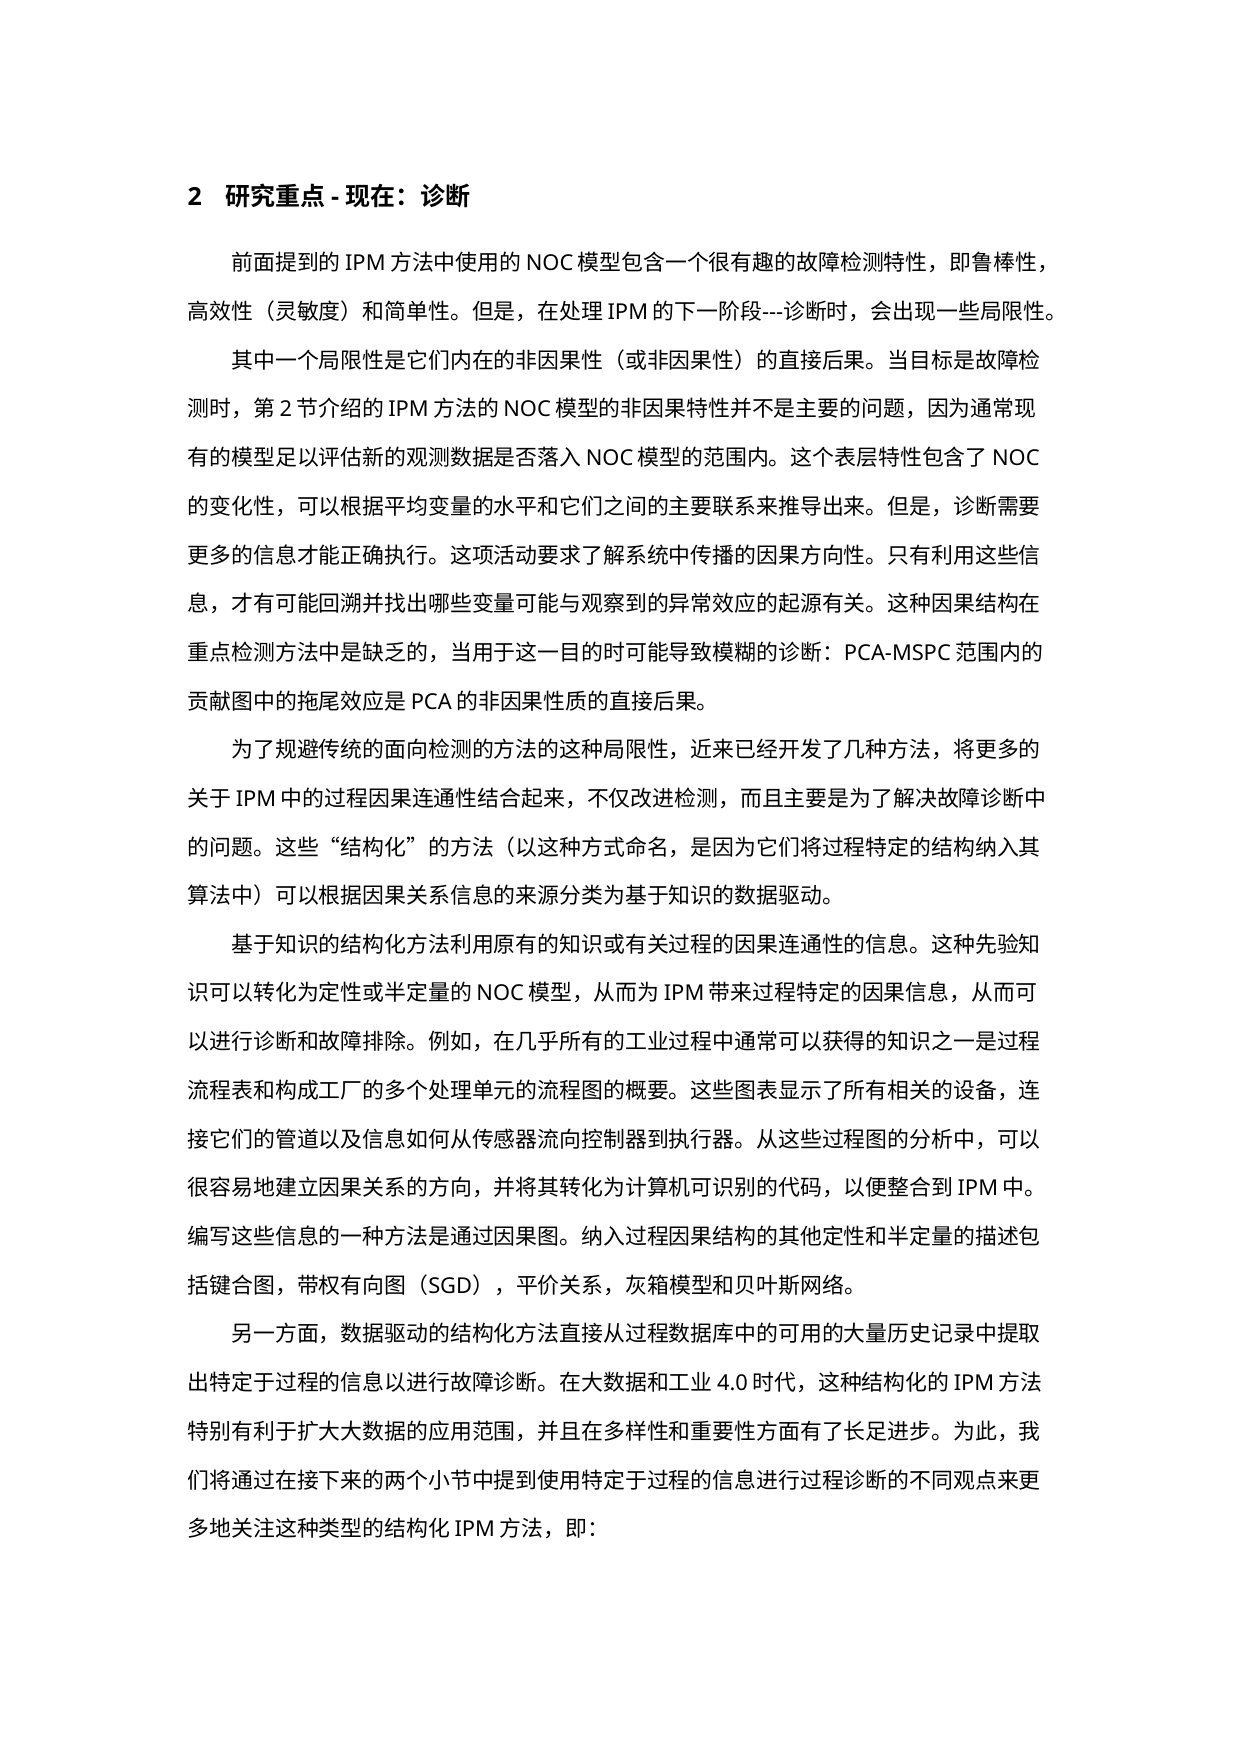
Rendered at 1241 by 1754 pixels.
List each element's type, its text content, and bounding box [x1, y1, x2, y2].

text 基于知识的结构化方法利用原有的知识或有关过程的因果连通性的信息。这种先验知识可以转化为定性或半定量的NOC模型，从而为IPM带来过程特定的因果信息，从而可以进行诊断和故障排除。例如，在几乎所有的工业过程中通常可以获得的知识之一是过程流程表和构成工厂的多个处理单元的流程图的概要。这些图表显示了所有相关的设备，连接它们的管道以及信息如何从传感器流向控制器到执行器。从这些过程图的分析中，可以很容易地建立因果关系的方向，并将其转化为计算机可识别的代码，以便整合到IPM中。编写这些信息的一种方法是通过因果图。纳入过程因果结构的其他定性和半定量的描述包括键合图，带权有向图（SGD），平价关系，灰箱模型和贝叶斯网络。 [187, 926, 1053, 1300]
text 前面提到的IPM方法中使用的NOC模型包含一个很有趣的故障检测特性，即鲁棒性，高效性（灵敏度）和简单性。但是，在处理IPM的下一阶段---诊断时，会出现一些局限性。 [187, 245, 1053, 326]
text 为了规避传统的面向检测的方法的这种局限性，近来已经开发了几种方法，将更多的关于IPM中的过程因果连通性结合起来，不仅改进检测，而且主要是为了解决故障诊断中的问题。这些“结构化”的方法（以这种方式命名，是因为它们将过程特定的结构纳入其算法中）可以根据因果关系信息的来源分类为基于知识的数据驱动。 [187, 732, 1053, 911]
text 其中一个局限性是它们内在的非因果性（或非因果性）的直接后果。当目标是故障检测时，第2节介绍的IPM方法的NOC模型的非因果特性并不是主要的问题，因为通常现有的模型足以评估新的观测数据是否落入NOC模型的范围内。这个表层特性包含了NOC的变化性，可以根据平均变量的水平和它们之间的主要联系来推导出来。但是，诊断需要更多的信息才能正确执行。这项活动要求了解系统中传播的因果方向性。只有利用这些信息，才有可能回溯并找出哪些变量可能与观察到的异常效应的起源有关。这种因果结构在重点检测方法中是缺乏的，当用于这一目的时可能导致模糊的诊断：PCA-MSPC范围内的贡献图中的拖尾效应是PCA的非因果性质的直接后果。 [187, 342, 1053, 716]
list 研究重点 - 现在：诊断 [187, 162, 1053, 227]
text 另一方面，数据驱动的结构化方法直接从过程数据库中的可用的大量历史记录中提取出特定于过程的信息以进行故障诊断。在大数据和工业4.0时代，这种结构化的IPM方法特别有利于扩大大数据的应用范围，并且在多样性和重要性方面有了长足进步。为此，我们将通过在接下来的两个小节中提到使用特定于过程的信息进行过程诊断的不同观点来更多地关注这种类型的结构化IPM方法，即： [187, 1316, 1053, 1543]
